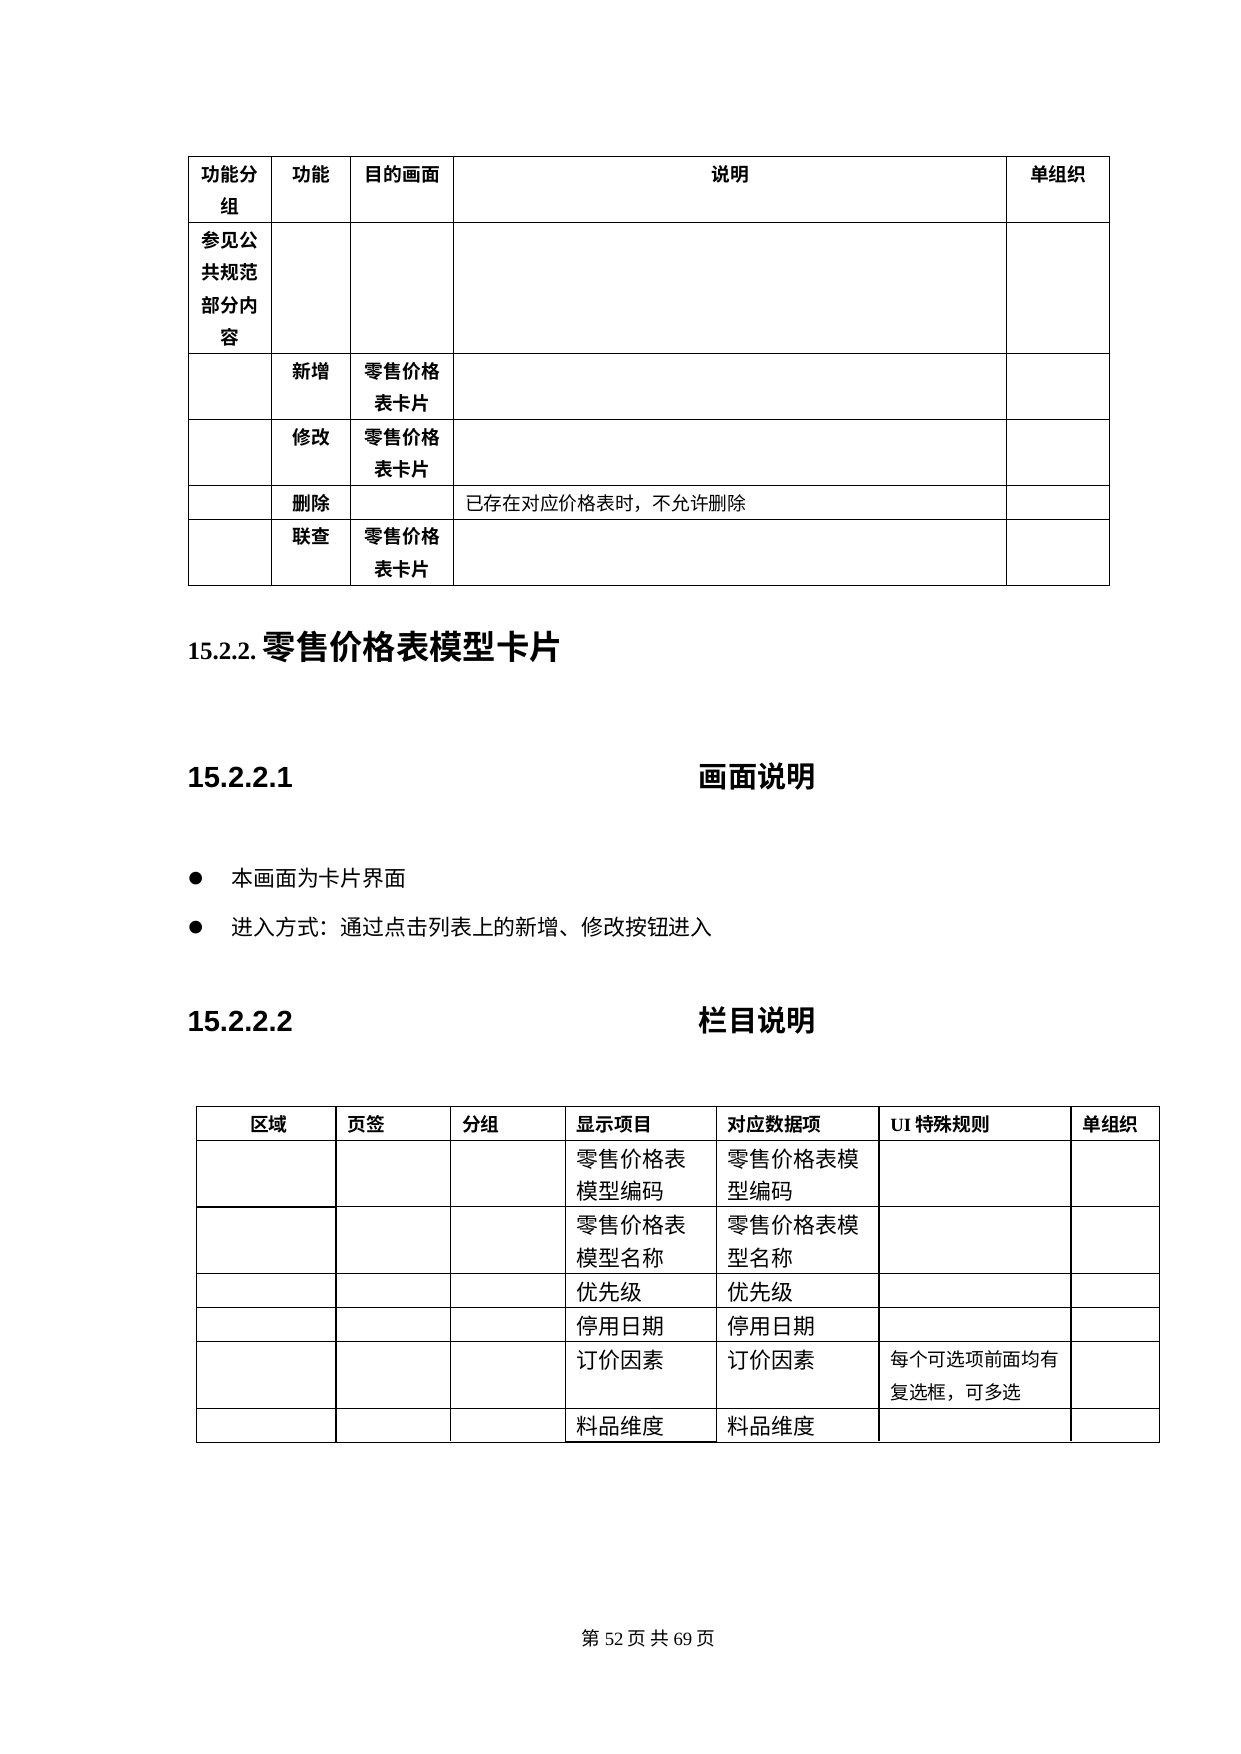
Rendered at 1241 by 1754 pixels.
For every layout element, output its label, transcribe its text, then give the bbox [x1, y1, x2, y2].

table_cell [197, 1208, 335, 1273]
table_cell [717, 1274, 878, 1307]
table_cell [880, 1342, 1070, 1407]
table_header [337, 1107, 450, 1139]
list 栏目说明 [187, 987, 1109, 1052]
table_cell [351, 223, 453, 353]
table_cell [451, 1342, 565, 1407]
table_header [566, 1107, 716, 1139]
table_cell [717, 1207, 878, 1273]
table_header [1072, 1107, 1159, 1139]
subtitle 画面说明 [187, 742, 1109, 807]
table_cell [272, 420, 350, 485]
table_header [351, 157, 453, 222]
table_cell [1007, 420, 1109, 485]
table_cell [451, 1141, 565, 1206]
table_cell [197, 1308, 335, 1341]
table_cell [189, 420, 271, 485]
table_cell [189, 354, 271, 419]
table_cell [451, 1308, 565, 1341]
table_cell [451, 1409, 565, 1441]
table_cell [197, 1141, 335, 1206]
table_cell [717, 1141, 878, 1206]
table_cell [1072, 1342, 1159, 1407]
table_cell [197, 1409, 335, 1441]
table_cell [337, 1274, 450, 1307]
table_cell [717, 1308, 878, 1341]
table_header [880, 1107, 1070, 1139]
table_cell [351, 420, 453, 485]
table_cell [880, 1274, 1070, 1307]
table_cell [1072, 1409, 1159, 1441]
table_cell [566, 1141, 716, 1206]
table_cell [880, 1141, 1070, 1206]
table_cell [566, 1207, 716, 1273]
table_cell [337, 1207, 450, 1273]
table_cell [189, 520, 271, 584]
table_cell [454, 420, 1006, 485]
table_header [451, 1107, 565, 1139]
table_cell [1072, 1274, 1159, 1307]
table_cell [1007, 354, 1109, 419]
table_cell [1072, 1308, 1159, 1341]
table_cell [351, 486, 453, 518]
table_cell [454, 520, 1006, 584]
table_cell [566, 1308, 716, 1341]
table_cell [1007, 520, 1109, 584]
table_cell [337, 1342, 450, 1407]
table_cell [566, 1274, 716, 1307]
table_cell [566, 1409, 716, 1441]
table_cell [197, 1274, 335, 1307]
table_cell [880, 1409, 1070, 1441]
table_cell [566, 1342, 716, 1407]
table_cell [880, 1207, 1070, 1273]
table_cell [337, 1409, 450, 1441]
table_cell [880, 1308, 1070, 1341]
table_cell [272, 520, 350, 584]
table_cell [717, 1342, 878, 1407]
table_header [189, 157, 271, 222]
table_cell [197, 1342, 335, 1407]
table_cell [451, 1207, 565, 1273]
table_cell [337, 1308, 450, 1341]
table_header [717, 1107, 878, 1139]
list 本画面为卡片界面 [187, 861, 1109, 893]
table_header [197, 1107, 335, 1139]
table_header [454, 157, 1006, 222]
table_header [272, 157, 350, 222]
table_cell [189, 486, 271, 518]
list 进入方式：通过点击列表上的新增、修改按钮进入 [187, 909, 1109, 942]
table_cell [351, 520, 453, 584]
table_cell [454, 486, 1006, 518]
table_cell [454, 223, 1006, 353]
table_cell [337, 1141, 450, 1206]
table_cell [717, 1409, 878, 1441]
subtitle 零售价格表模型卡片 [187, 613, 1109, 678]
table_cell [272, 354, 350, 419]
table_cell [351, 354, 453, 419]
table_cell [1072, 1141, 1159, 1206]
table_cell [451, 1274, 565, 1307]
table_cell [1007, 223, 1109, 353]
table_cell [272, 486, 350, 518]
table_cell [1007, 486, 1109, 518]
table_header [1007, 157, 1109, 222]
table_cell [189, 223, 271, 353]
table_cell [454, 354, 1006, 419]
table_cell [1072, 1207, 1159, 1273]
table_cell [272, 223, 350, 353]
